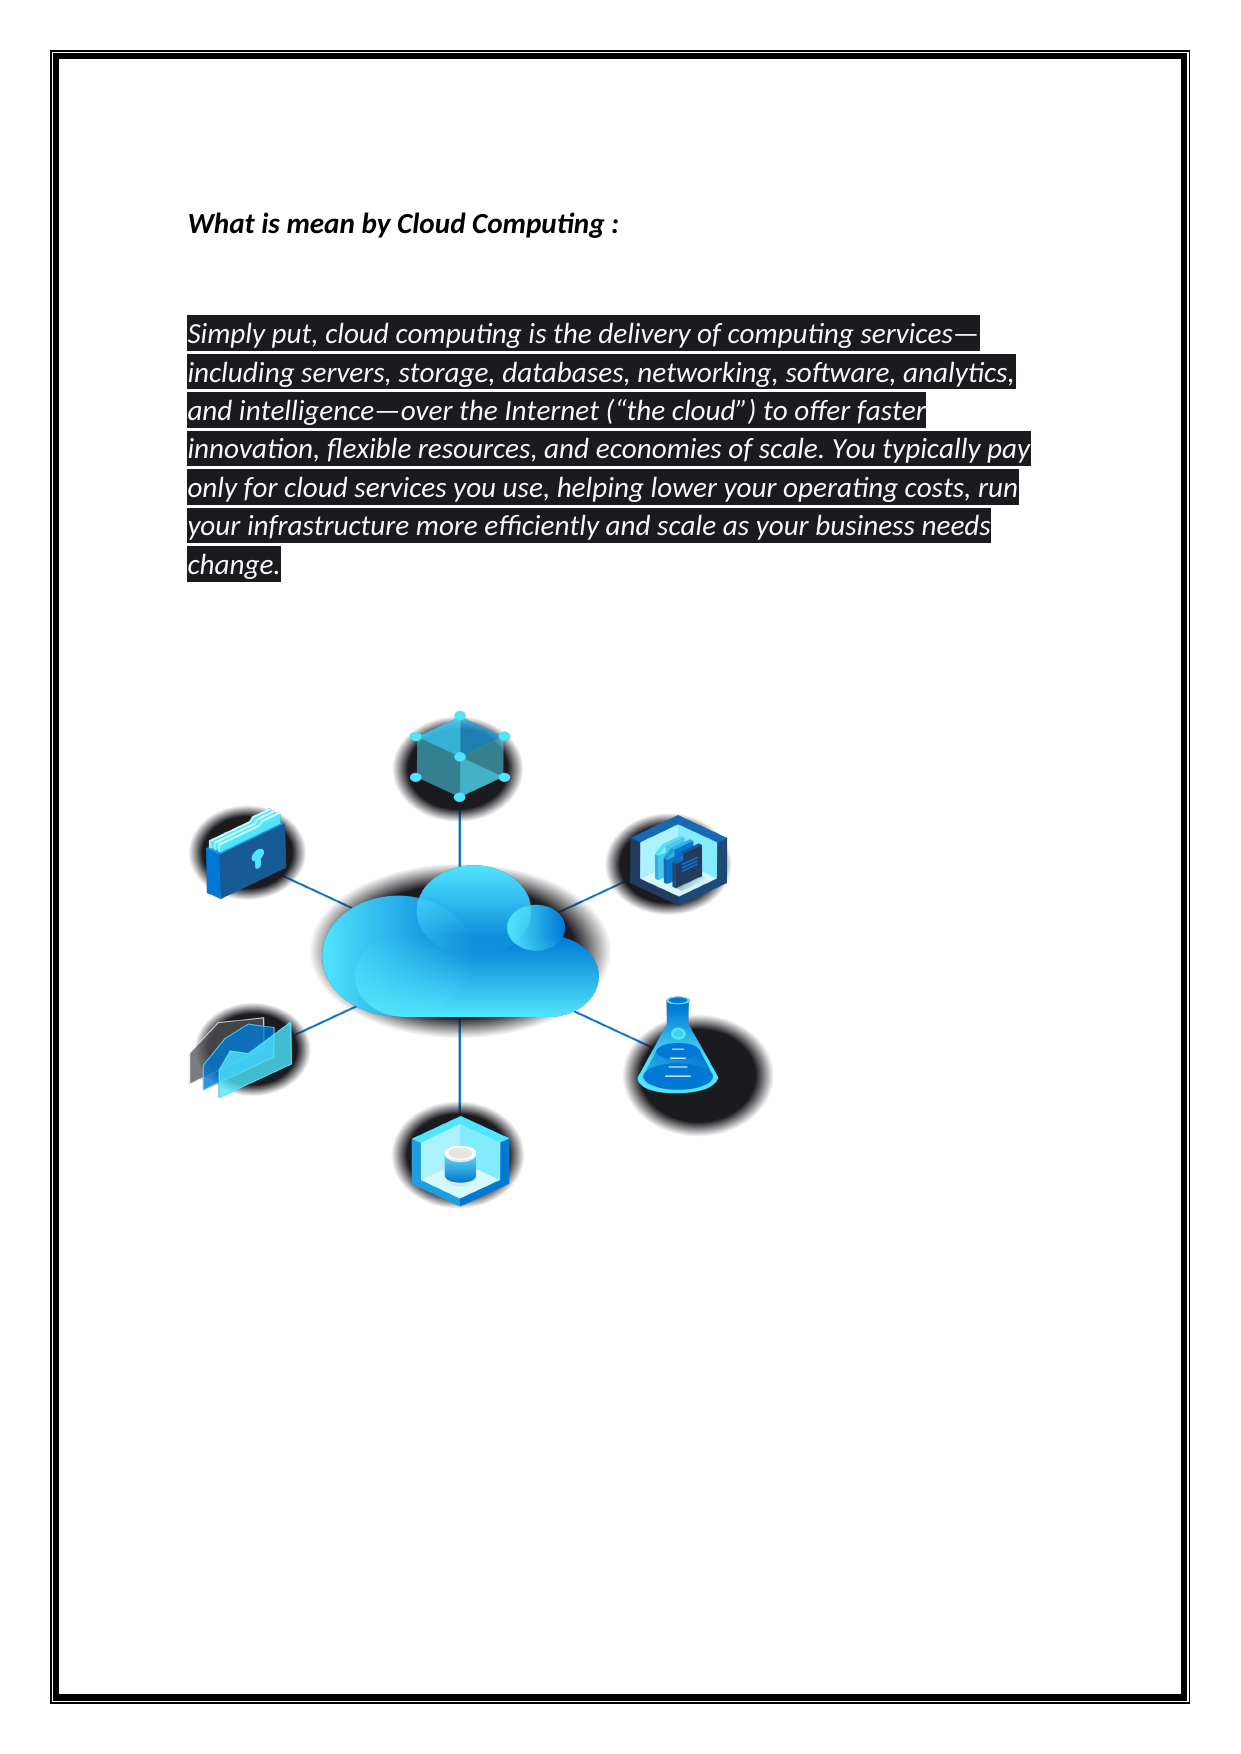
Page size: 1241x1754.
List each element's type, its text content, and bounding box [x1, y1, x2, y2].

text Simply put, cloud computing is the delivery of computing services—including servers, storage, databases, networking, software, analytics, and intelligence—over the Internet (“the cloud”) to offer faster innovation, flexible resources, and economies of scale. You typically pay only for cloud services you use, helping lower your operating costs, run your infrastructure more efficiently and scale as your business needs change. [187, 315, 1053, 582]
picture [187, 711, 774, 1210]
text What is mean by Cloud Computing : [187, 205, 1053, 241]
